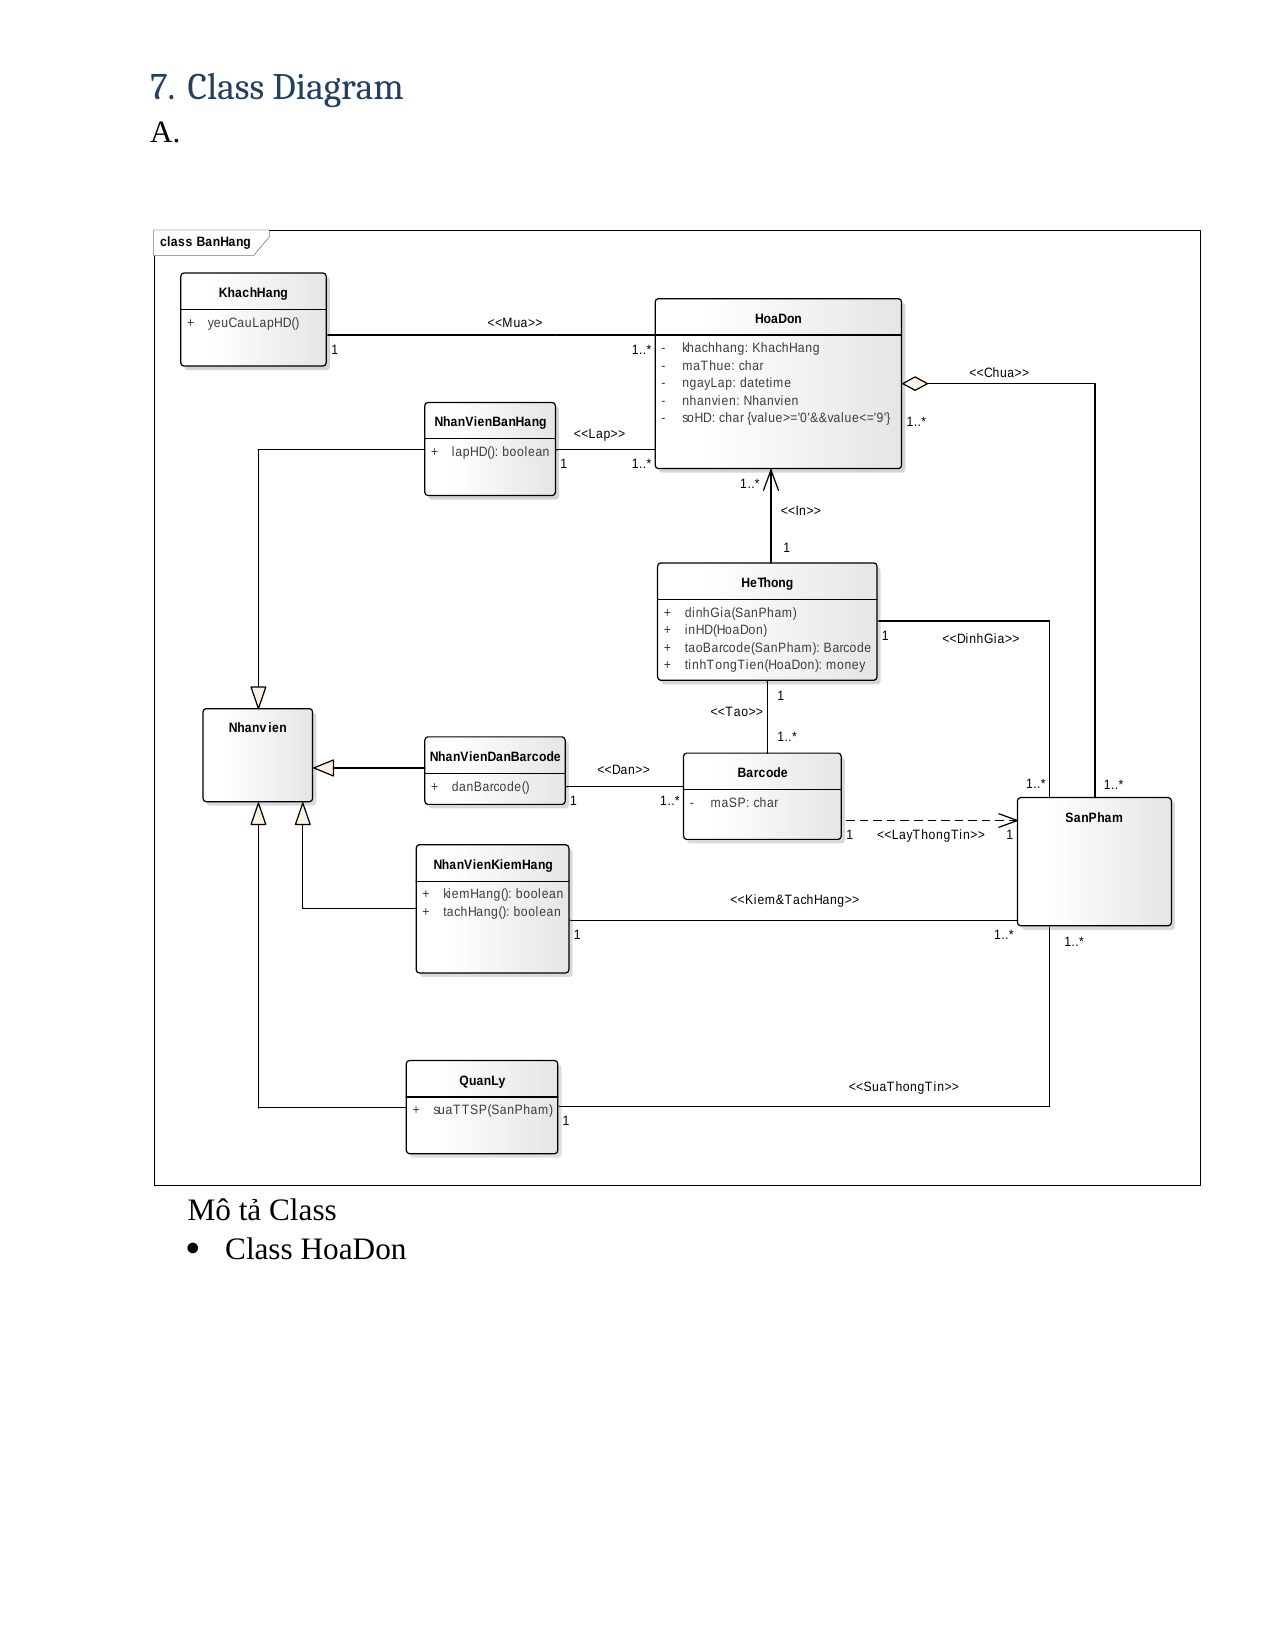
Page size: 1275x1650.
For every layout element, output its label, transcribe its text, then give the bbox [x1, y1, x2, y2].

subtitle Class Diagram [150, 66, 1125, 109]
list Class HoaDon [187, 1230, 1125, 1266]
list Mô tả Class [150, 113, 1125, 1227]
